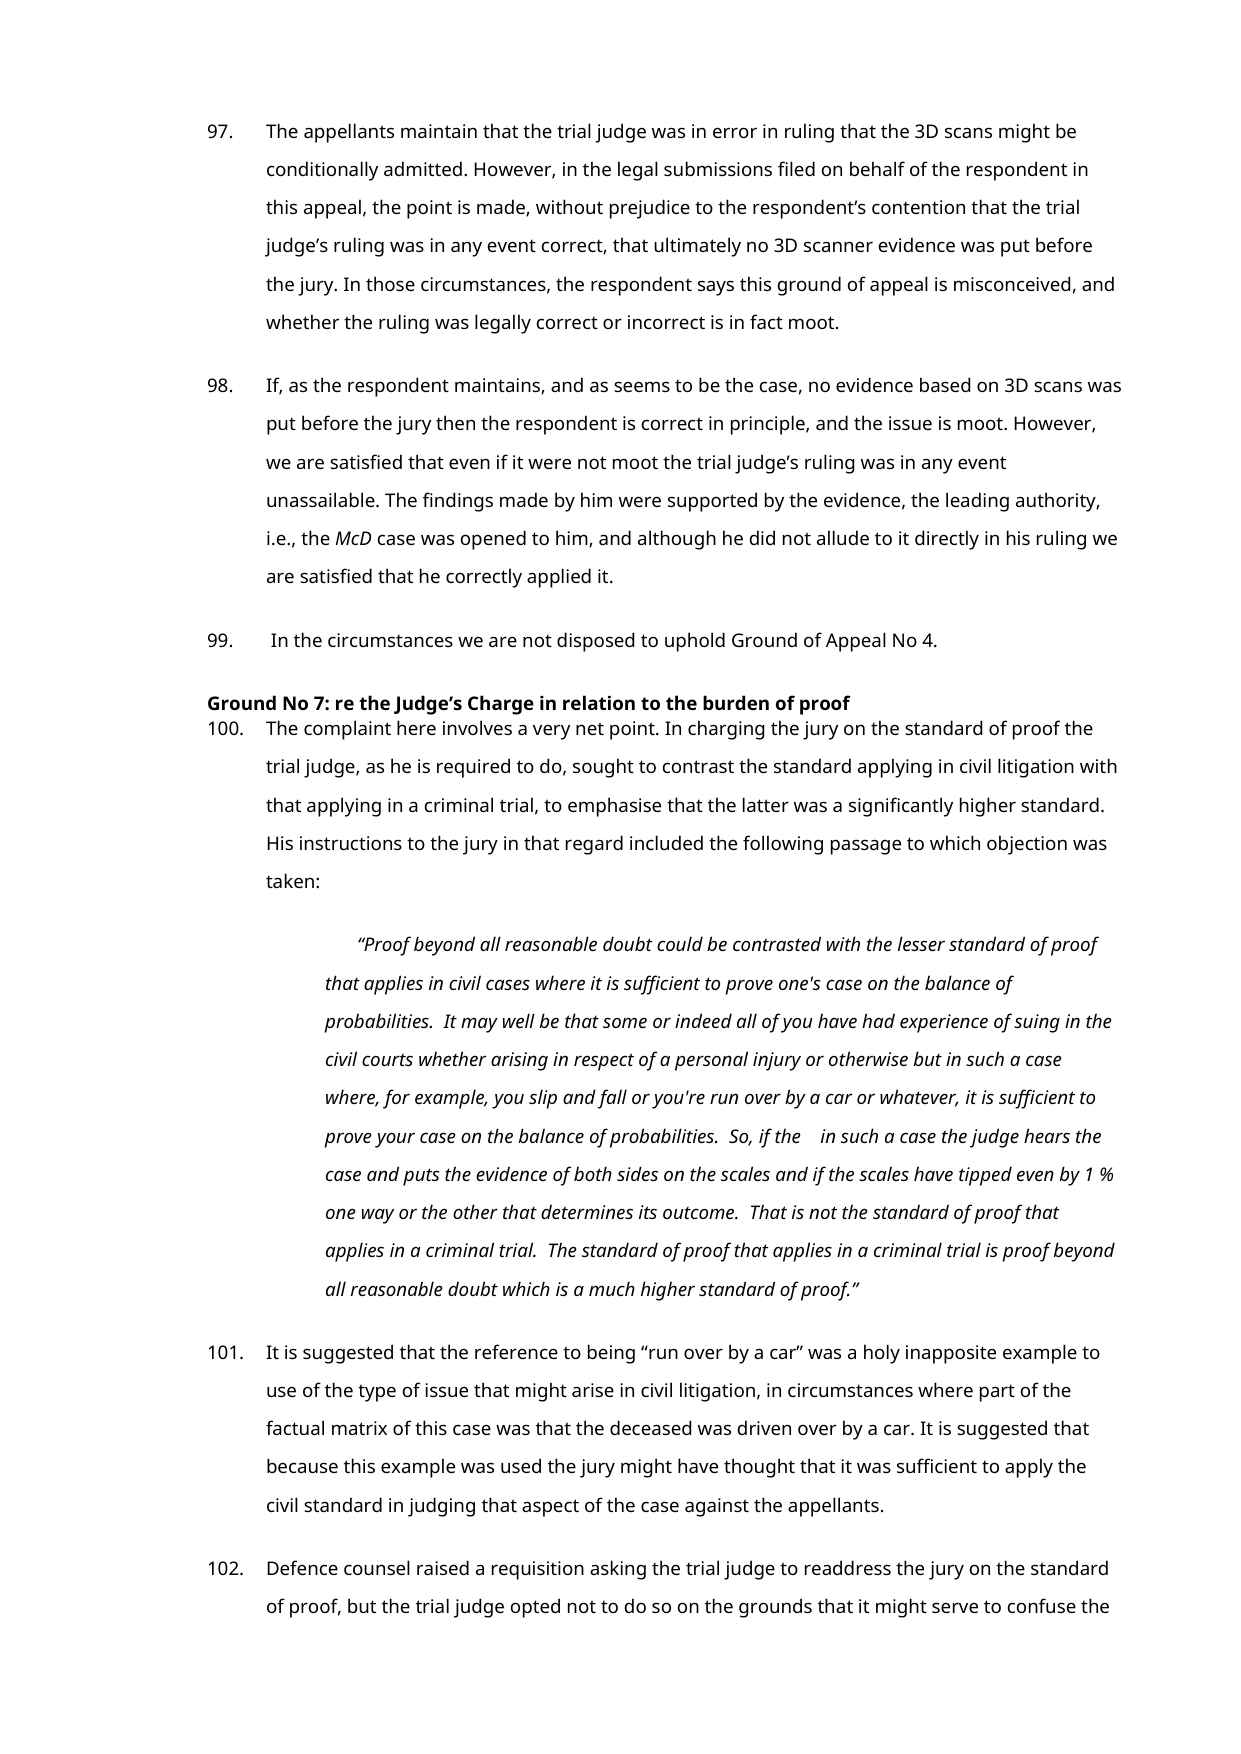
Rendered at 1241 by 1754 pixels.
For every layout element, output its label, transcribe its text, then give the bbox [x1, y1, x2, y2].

text 101. It is suggested that the reference to being “run over by a car” was a holy inapposite example to use of the type of issue that might arise in civil litigation, in circumstances where part of the factual matrix of this case was that the deceased was driven over by a car. It is suggested that because this example was used the jury might have thought that it was sufficient to apply the civil standard in judging that aspect of the case against the appellants. [207, 1339, 1122, 1517]
text “Proof beyond all reasonable doubt could be contrasted with the lesser standard of proof that applies in civil cases where it is sufficient to prove one's case on the balance of probabilities. It may well be that some or indeed all of you have had experience of suing in the civil courts whether arising in respect of a personal injury or otherwise but in such a case where, for example, you slip and fall or you're run over by a car or whatever, it is sufficient to prove your case on the balance of probabilities. So, if the in such a case the judge hears the case and puts the evidence of both sides on the scales and if the scales have tipped even by 1 % one way or the other that determines its outcome. That is not the standard of proof that applies in a criminal trial. The standard of proof that applies in a criminal trial is proof beyond all reasonable doubt which is a much higher standard of proof.” [266, 932, 1122, 1301]
text 97. The appellants maintain that the trial judge was in error in ruling that the 3D scans might be conditionally admitted. However, in the legal submissions filed on behalf of the respondent in this appeal, the point is made, without prejudice to the respondent’s contention that the trial judge’s ruling was in any event correct, that ultimately no 3D scanner evidence was put before the jury. In those circumstances, the respondent says this ground of appeal is misconceived, and whether the ruling was legally correct or incorrect is in fact moot. [207, 118, 1122, 335]
subtitle Ground No 7: re the Judge’s Charge in relation to the burden of proof [207, 690, 1122, 716]
text 98. If, as the respondent maintains, and as seems to be the case, no evidence based on 3D scans was put before the jury then the respondent is correct in principle, and the issue is moot. However, we are satisfied that even if it were not moot the trial judge’s ruling was in any event unassailable. The findings made by him were supported by the evidence, the leading authority, i.e., the McD case was opened to him, and although he did not allude to it directly in his ruling we are satisfied that he correctly applied it. [207, 372, 1122, 589]
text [207, 1555, 1122, 1619]
text 100. The complaint here involves a very net point. In charging the jury on the standard of proof the trial judge, as he is required to do, sought to contrast the standard applying in civil litigation with that applying in a criminal trial, to emphasise that the latter was a significantly higher standard. His instructions to the jury in that regard included the following passage to which objection was taken: [207, 716, 1122, 894]
text 99. In the circumstances we are not disposed to uphold Ground of Appeal No 4. [207, 627, 1122, 652]
